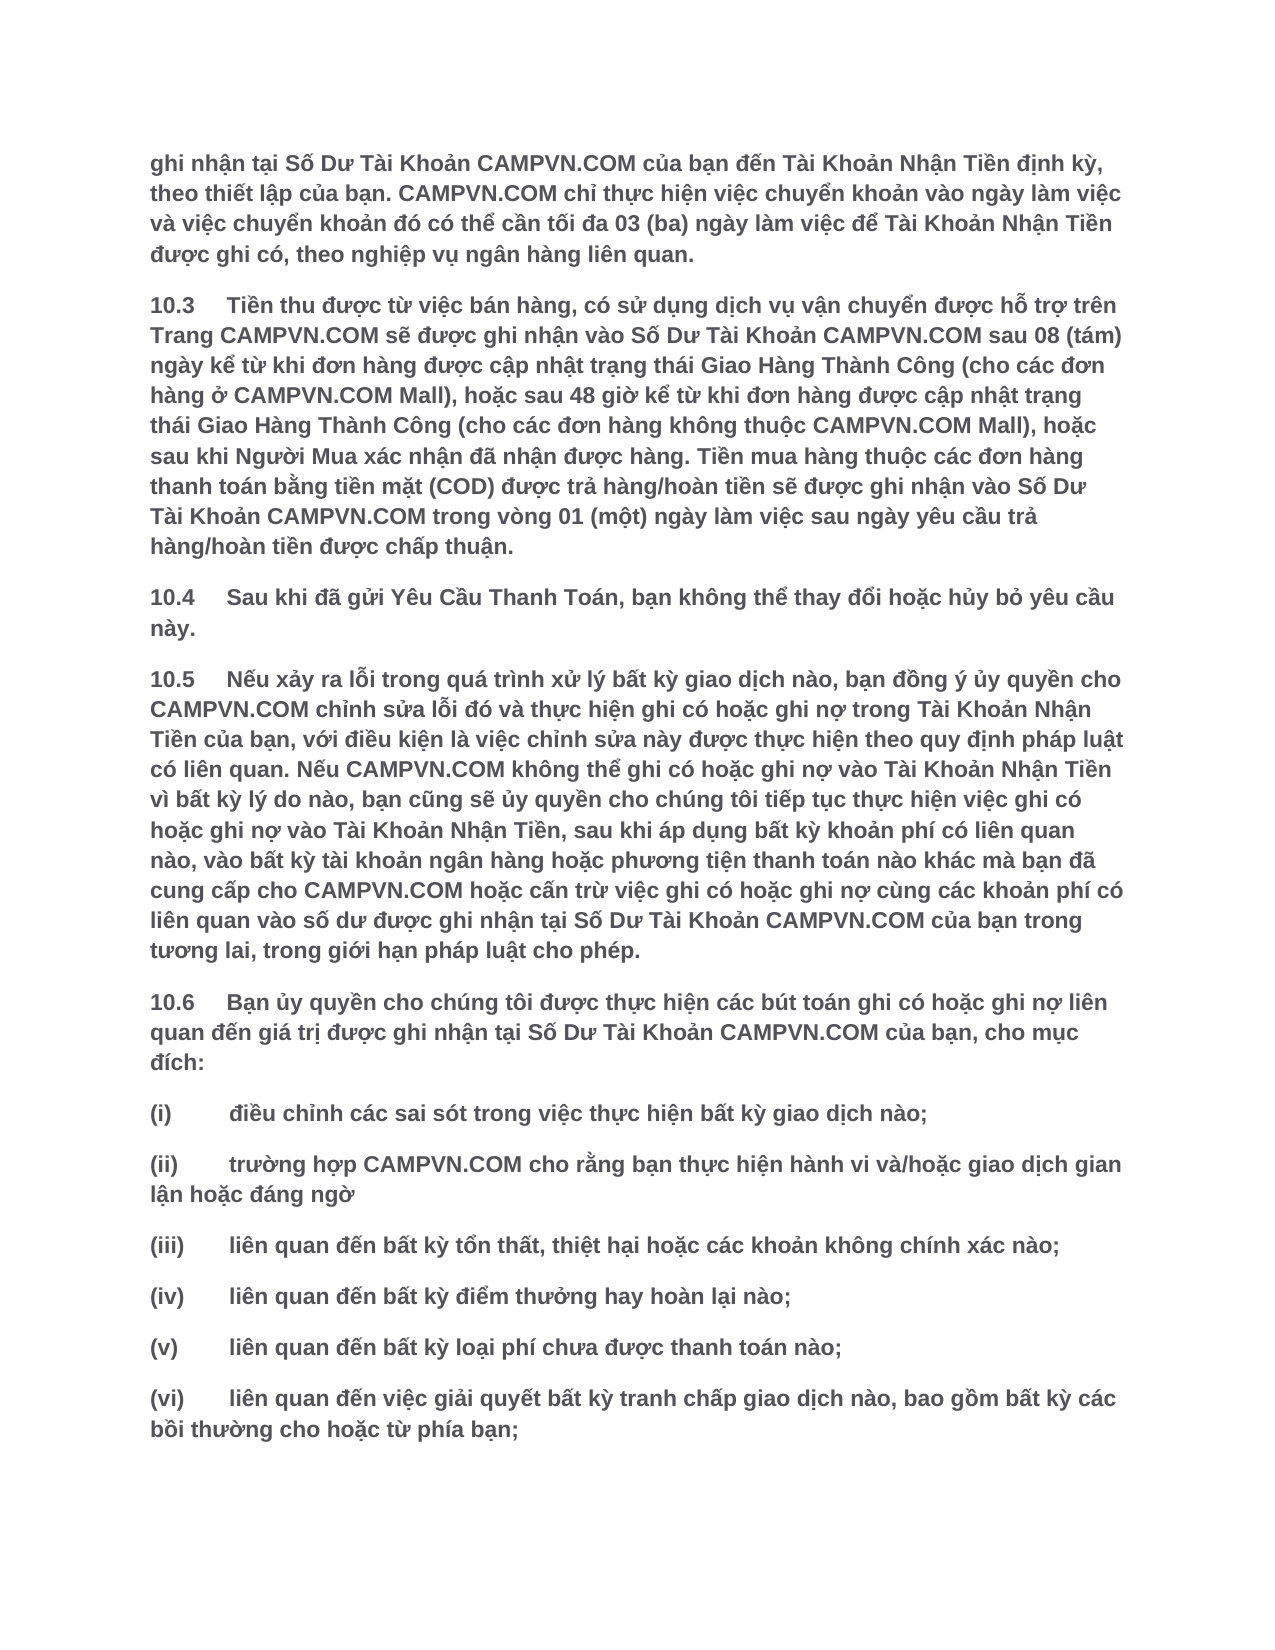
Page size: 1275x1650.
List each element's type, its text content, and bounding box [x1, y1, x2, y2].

text (vi) liên quan đến việc giải quyết bất kỳ tranh chấp giao dịch nào, bao gồm bất kỳ các bồi thường cho hoặc từ phía bạn; [150, 1385, 1125, 1442]
text 10.4 Sau khi đã gửi Yêu Cầu Thanh Toán, bạn không thể thay đổi hoặc hủy bỏ yêu cầu này. [150, 584, 1125, 641]
text 10.6 Bạn ủy quyền cho chúng tôi được thực hiện các bút toán ghi có hoặc ghi nợ liên quan đến giá trị được ghi nhận tại Số Dư Tài Khoản CAMPVN.COM của bạn, cho mục đích: [150, 988, 1125, 1075]
text 10.3 Tiền thu được từ việc bán hàng, có sử dụng dịch vụ vận chuyển được hỗ trợ trên Trang CAMPVN.COM sẽ được ghi nhận vào Số Dư Tài Khoản CAMPVN.COM sau 08 (tám) ngày kể từ khi đơn hàng được cập nhật trạng thái Giao Hàng Thành Công (cho các đơn hàng ở CAMPVN.COM Mall), hoặc sau 48 giờ kể từ khi đơn hàng được cập nhật trạng thái Giao Hàng Thành Công (cho các đơn hàng không thuộc CAMPVN.COM Mall), hoặc sau khi Người Mua xác nhận đã nhận được hàng. Tiền mua hàng thuộc các đơn hàng thanh toán bằng tiền mặt (COD) được trả hàng/hoàn tiền sẽ được ghi nhận vào Số Dư Tài Khoản CAMPVN.COM trong vòng 01 (một) ngày làm việc sau ngày yêu cầu trả hàng/hoàn tiền được chấp thuận. [150, 292, 1125, 560]
text (iv) liên quan đến bất kỳ điểm thưởng hay hoàn lại nào; [150, 1283, 1125, 1310]
text 10.5 Nếu xảy ra lỗi trong quá trình xử lý bất kỳ giao dịch nào, bạn đồng ý ủy quyền cho CAMPVN.COM chỉnh sửa lỗi đó và thực hiện ghi có hoặc ghi nợ trong Tài Khoản Nhận Tiền của bạn, với điều kiện là việc chỉnh sửa này được thực hiện theo quy định pháp luật có liên quan. Nếu CAMPVN.COM không thể ghi có hoặc ghi nợ vào Tài Khoản Nhận Tiền vì bất kỳ lý do nào, bạn cũng sẽ ủy quyền cho chúng tôi tiếp tục thực hiện việc ghi có hoặc ghi nợ vào Tài Khoản Nhận Tiền, sau khi áp dụng bất kỳ khoản phí có liên quan nào, vào bất kỳ tài khoản ngân hàng hoặc phương tiện thanh toán nào khác mà bạn đã cung cấp cho CAMPVN.COM hoặc cấn trừ việc ghi có hoặc ghi nợ cùng các khoản phí có liên quan vào số dư được ghi nhận tại Số Dư Tài Khoản CAMPVN.COM của bạn trong tương lai, trong giới hạn pháp luật cho phép. [150, 666, 1125, 964]
text (ii) trường hợp CAMPVN.COM cho rằng bạn thực hiện hành vi và/hoặc giao dịch gian lận hoặc đáng ngờ [150, 1151, 1125, 1208]
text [150, 150, 1125, 267]
text (v) liên quan đến bất kỳ loại phí chưa được thanh toán nào; [150, 1334, 1125, 1361]
text (i) điều chỉnh các sai sót trong việc thực hiện bất kỳ giao dịch nào; [150, 1100, 1125, 1126]
text (iii) liên quan đến bất kỳ tổn thất, thiệt hại hoặc các khoản không chính xác nào; [150, 1232, 1125, 1259]
